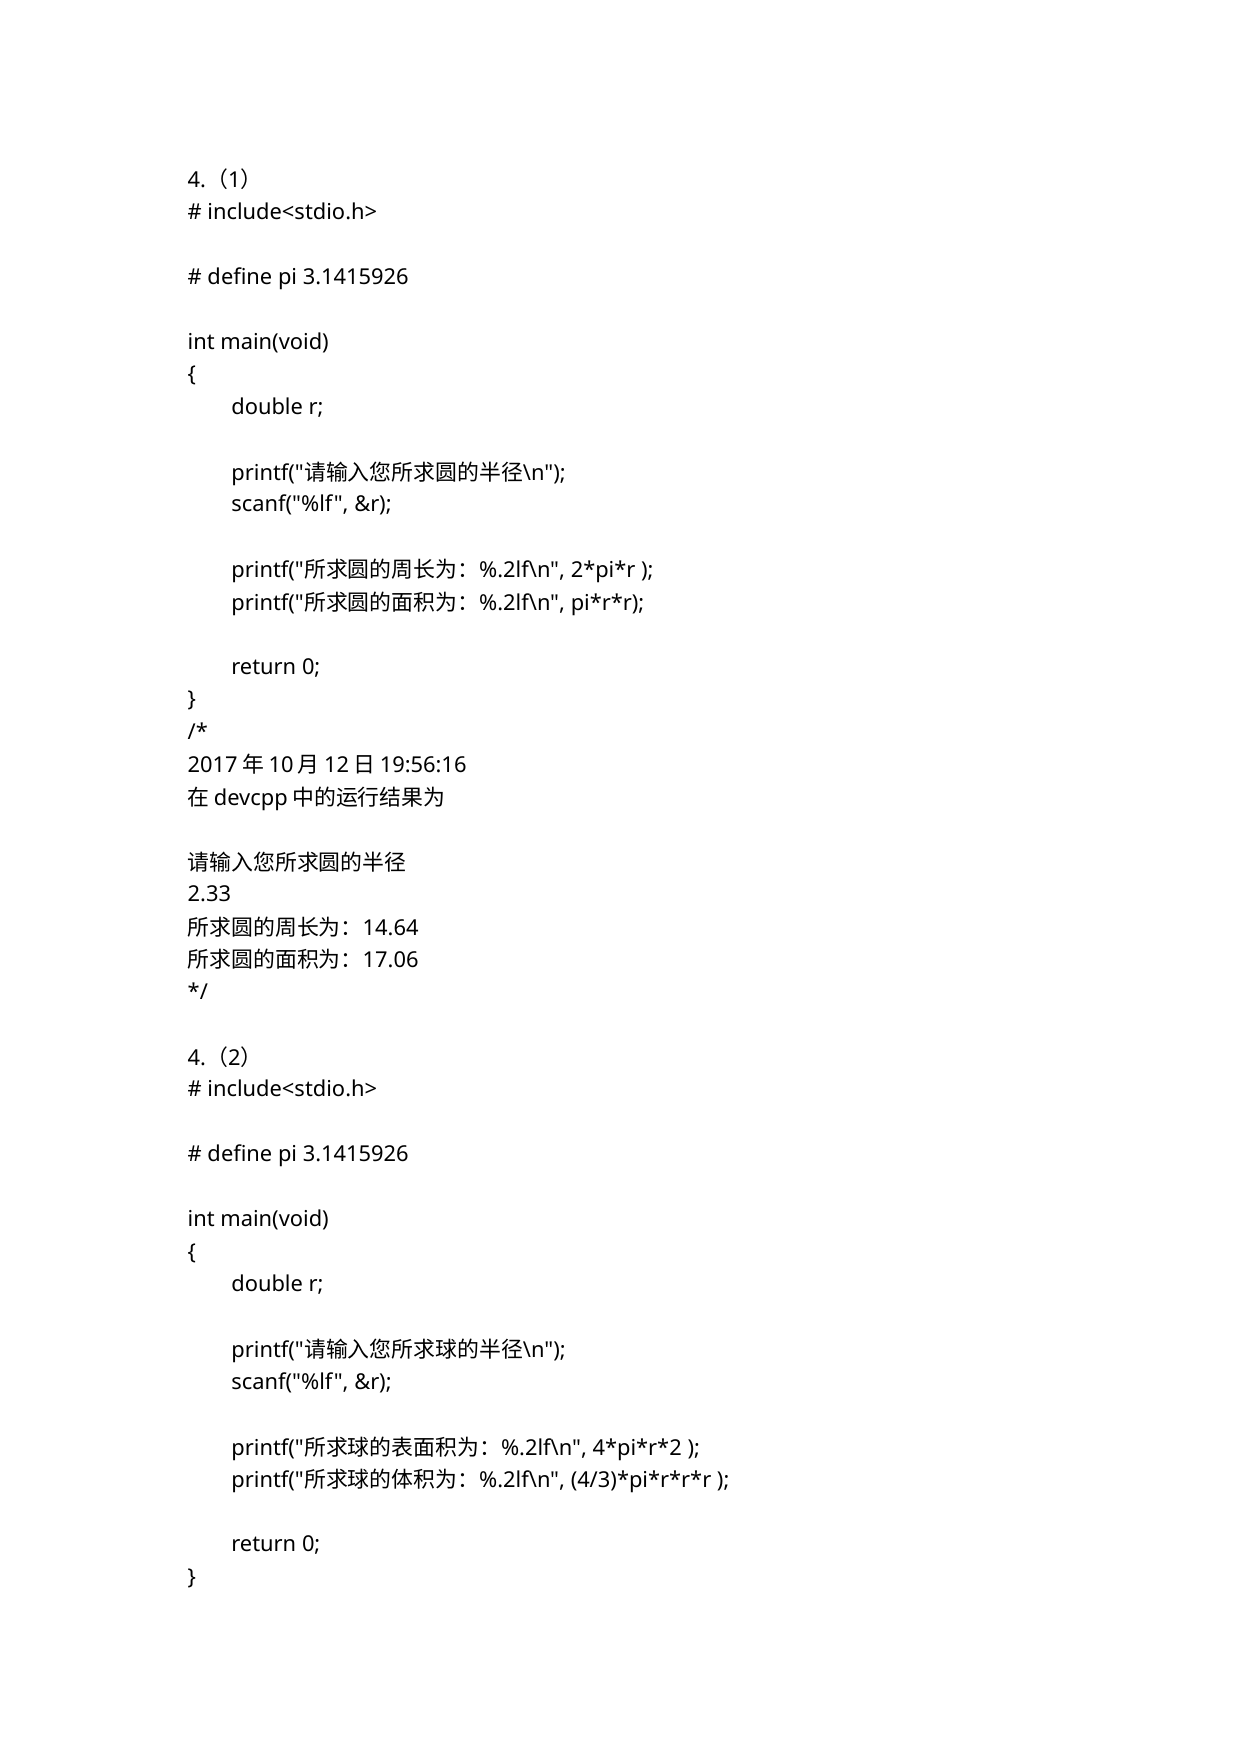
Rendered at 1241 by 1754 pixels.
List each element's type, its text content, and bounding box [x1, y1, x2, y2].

text 4.（1） [187, 162, 1053, 194]
text 所求圆的周长为：14.64 [187, 909, 1053, 942]
text { [187, 1234, 1053, 1267]
text 2017年10月12日19:56:16 [187, 747, 1053, 779]
text double r; [187, 389, 1053, 422]
text 2.33 [187, 877, 1053, 909]
text int main(void) [187, 324, 1053, 357]
text */ [187, 974, 1053, 1007]
text printf("所求球的表面积为：%.2lf\n", 4*pi*r*2 ); [187, 1429, 1053, 1462]
text printf("所求圆的面积为：%.2lf\n", pi*r*r); [187, 584, 1053, 617]
text scanf("%lf", &r); [187, 1364, 1053, 1397]
text 所求圆的面积为：17.06 [187, 942, 1053, 974]
text printf("所求球的体积为：%.2lf\n", (4/3)*pi*r*r*r ); [187, 1462, 1053, 1494]
text # define pi 3.1415926 [187, 259, 1053, 292]
text return 0; [187, 649, 1053, 682]
text # define pi 3.1415926 [187, 1137, 1053, 1169]
text printf("请输入您所求圆的半径\n"); [187, 454, 1053, 487]
text } [187, 1559, 1053, 1592]
text printf("所求圆的周长为：%.2lf\n", 2*pi*r ); [187, 552, 1053, 584]
text /* [187, 714, 1053, 747]
text { [187, 357, 1053, 389]
text return 0; [187, 1527, 1053, 1559]
text 请输入您所求圆的半径 [187, 844, 1053, 877]
text int main(void) [187, 1202, 1053, 1234]
text 在devcpp中的运行结果为 [187, 779, 1053, 812]
text scanf("%lf", &r); [187, 487, 1053, 519]
text # include<stdio.h> [187, 1072, 1053, 1104]
text } [187, 682, 1053, 714]
text double r; [187, 1267, 1053, 1299]
text 4.（2） [187, 1039, 1053, 1072]
text # include<stdio.h> [187, 194, 1053, 227]
text printf("请输入您所求球的半径\n"); [187, 1332, 1053, 1364]
